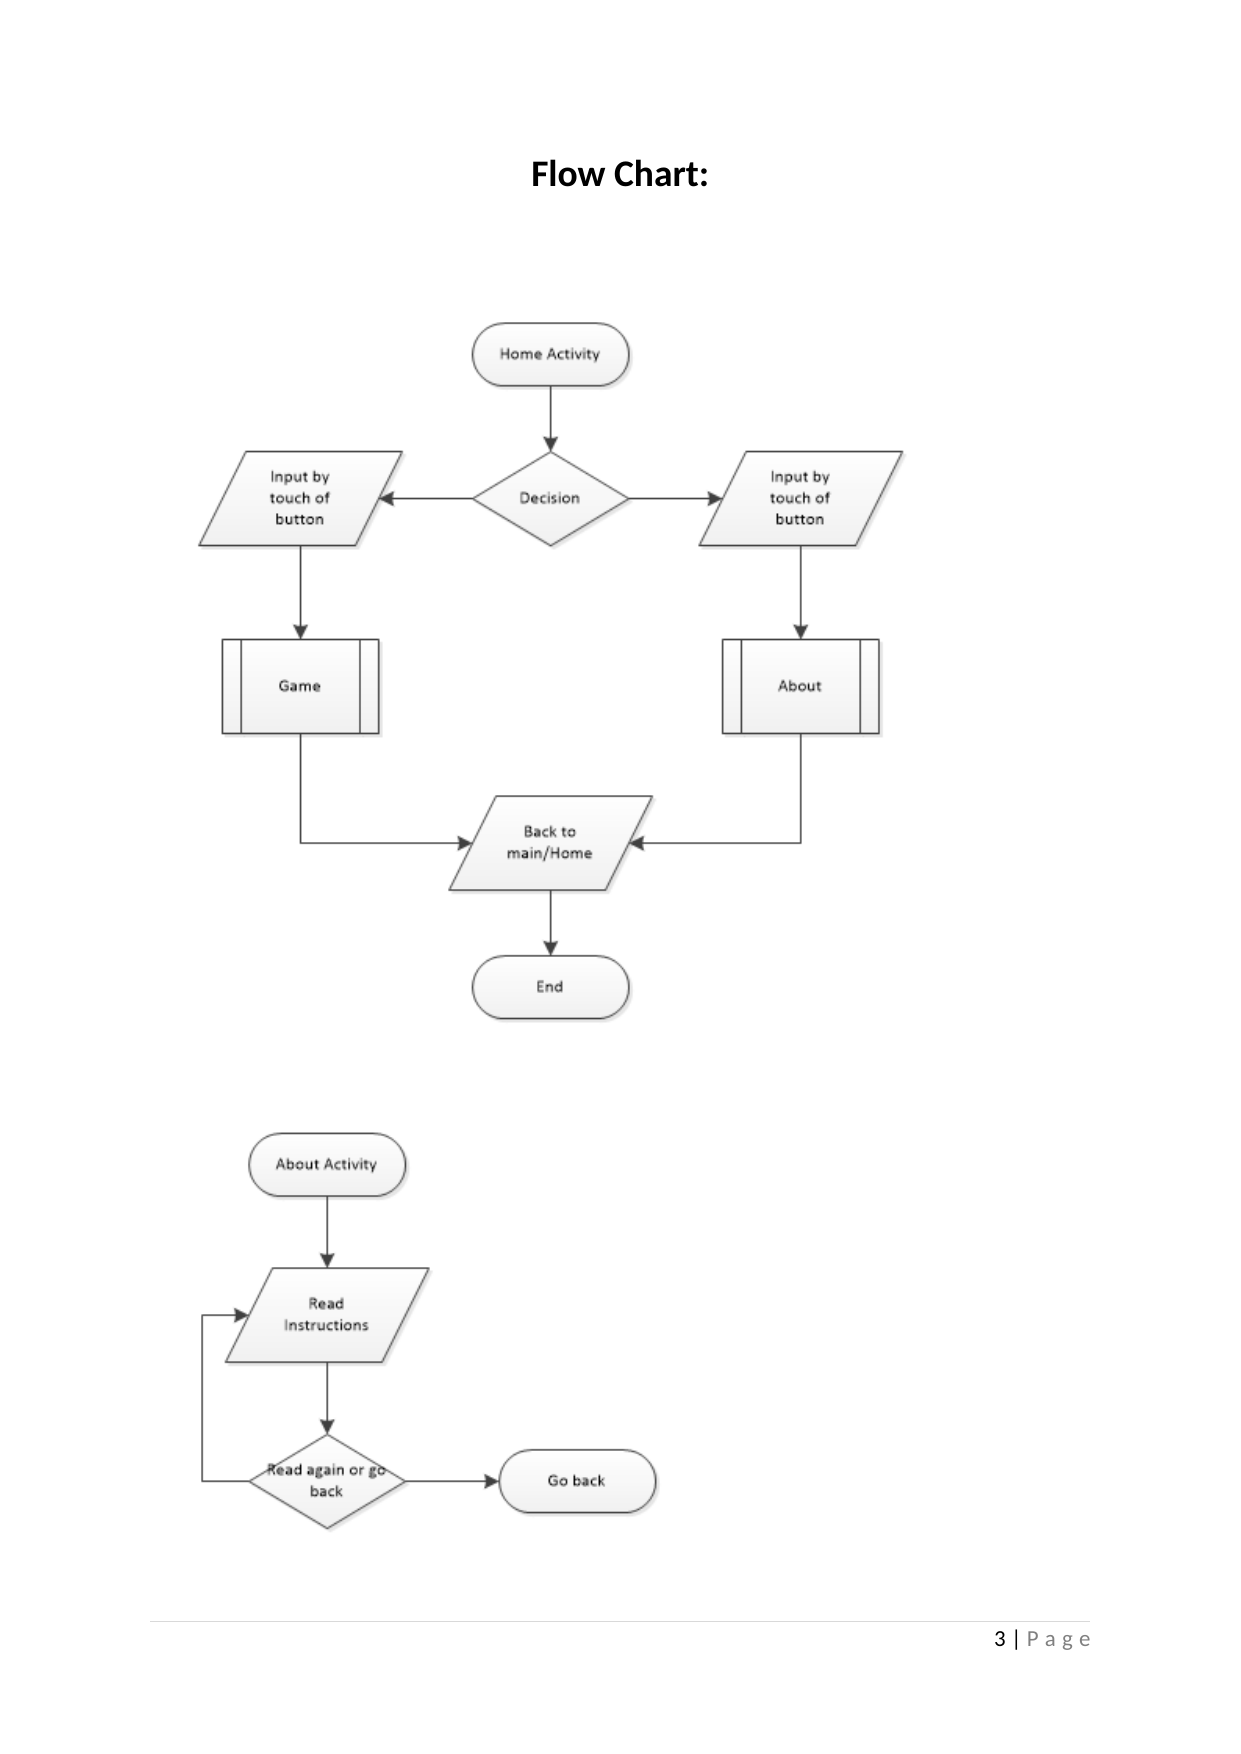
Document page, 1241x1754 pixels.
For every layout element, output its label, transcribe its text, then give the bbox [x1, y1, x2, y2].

picture [150, 1089, 688, 1581]
text Flow Chart: [150, 150, 1090, 196]
picture [150, 297, 966, 1065]
